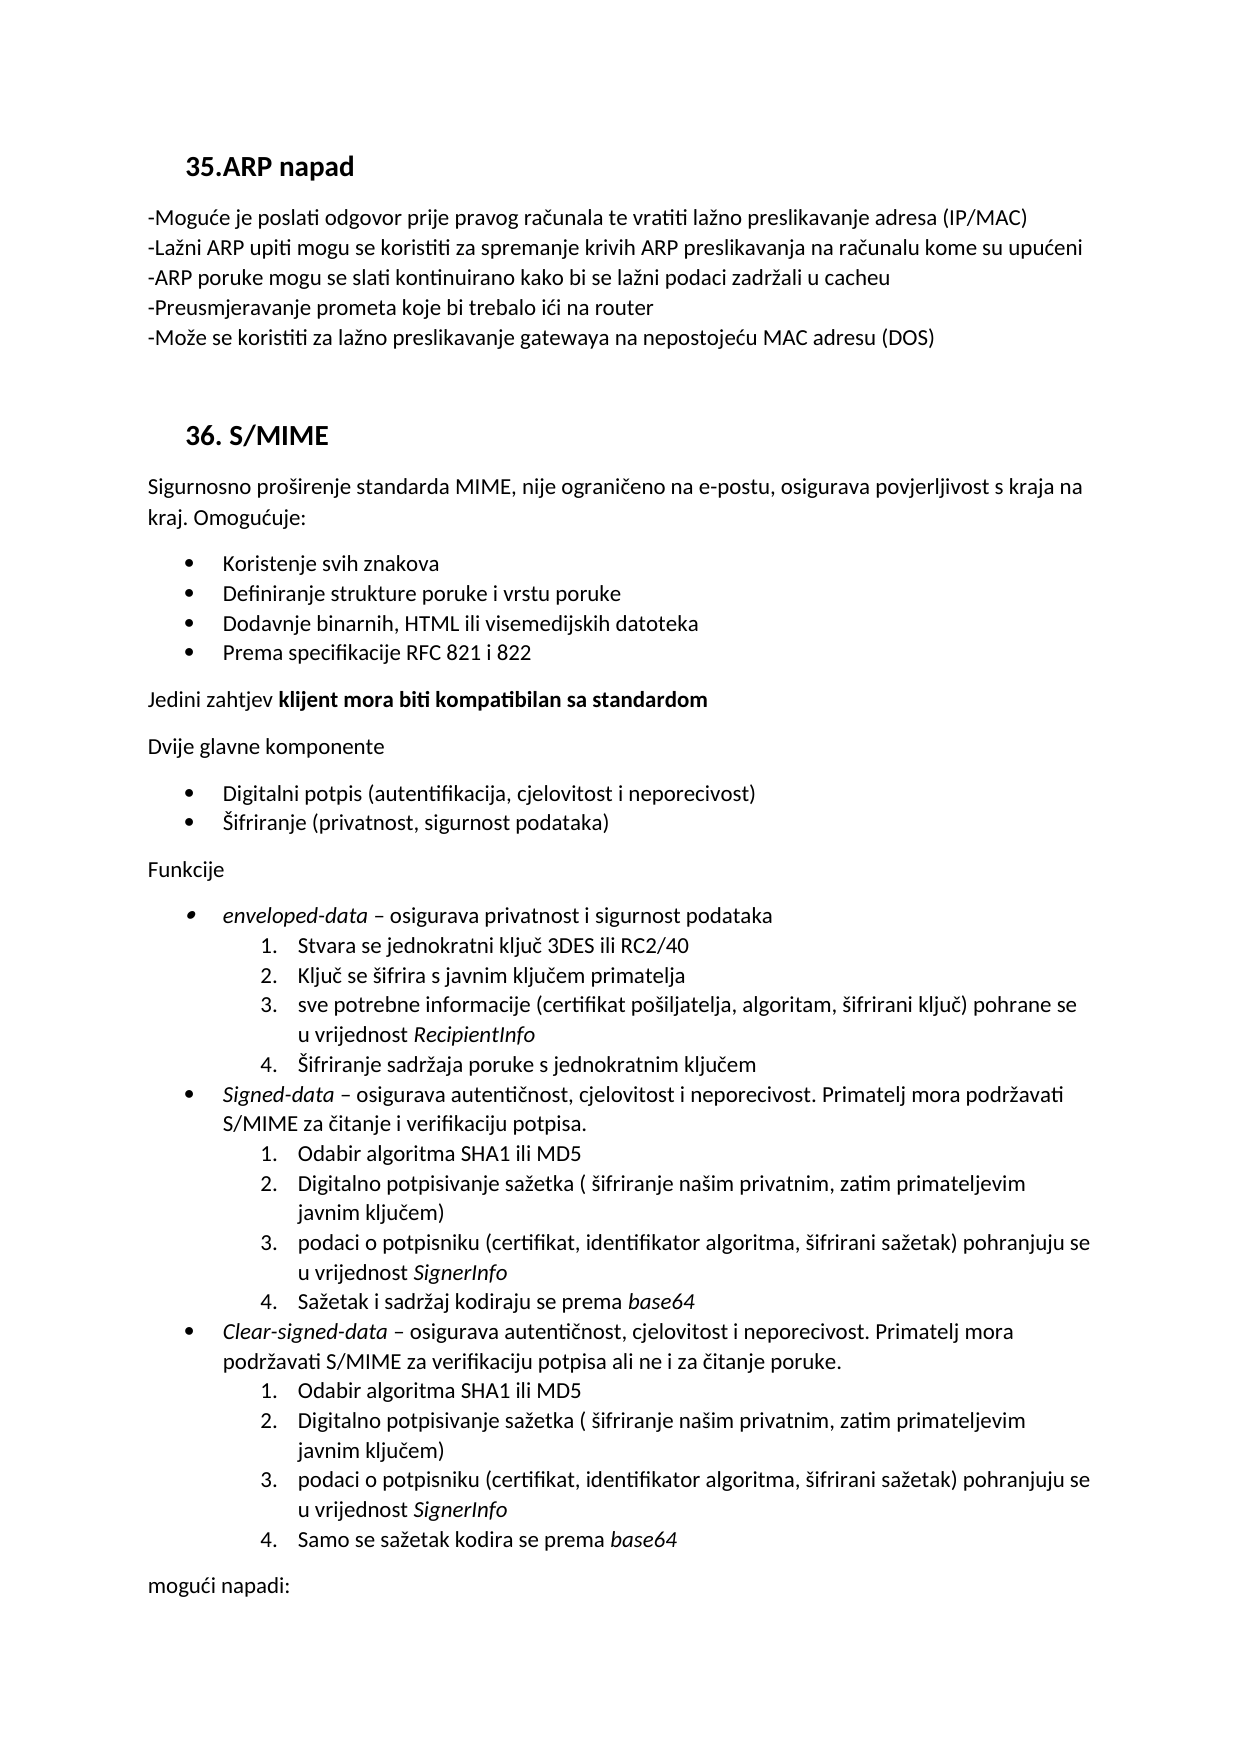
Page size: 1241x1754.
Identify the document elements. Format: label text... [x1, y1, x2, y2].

list Šifriranje sadržaja poruke s jednokratnim ključem [260, 1050, 1093, 1078]
list Definiranje strukture poruke i vrstu poruke [185, 579, 1093, 607]
text Jedini zahtjev klijent mora biti kompatibilan sa standardom [148, 685, 1093, 713]
list Signed-data – osigurava autentičnost, cjelovitost i neporecivost. Primatelj mora podržavati S/MIME za čitanje i verifikaciju potpisa. [185, 1080, 1093, 1137]
list Sažetak i sadržaj kodiraju se prema base64 [260, 1287, 1093, 1316]
list Samo se sažetak kodira se prema base64 [260, 1525, 1093, 1553]
list Koristenje svih znakova [185, 549, 1093, 577]
list podaci o potpisniku (certifikat, identifikator algoritma, šifrirani sažetak) pohranjuju se u vrijednost SignerInfo [260, 1228, 1093, 1286]
text mogući napadi: [148, 1571, 1093, 1599]
text Dvije glavne komponente [148, 732, 1093, 760]
list S/MIME [185, 417, 1093, 453]
list Dodavnje binarnih, HTML ili visemedijskih datoteka [185, 609, 1093, 637]
list enveloped-data – osigurava privatnost i sigurnost podataka [185, 902, 1093, 929]
list Digitalno potpisivanje sažetka ( šifriranje našim privatnim, zatim primateljevim javnim ključem) [260, 1406, 1093, 1464]
list ARP napad [185, 148, 1093, 183]
list Digitalni potpis (autentifikacija, cjelovitost i neporecivost) [185, 779, 1093, 807]
list Stvara se jednokratni ključ 3DES ili RC2/40 [260, 931, 1093, 959]
text Funkcije [148, 855, 1093, 883]
list Odabir algoritma SHA1 ili MD5 [260, 1139, 1093, 1167]
text Sigurnosno proširenje standarda MIME, nije ograničeno na e-postu, osigurava povjerljivost s kraja na kraj. Omogućuje: [148, 472, 1093, 531]
text -Moguće je poslati odgovor prije pravog računala te vratiti lažno preslikavanje adresa (IP/MAC) -Lažni ARP upiti mogu se koristiti za spremanje krivih ARP preslikavanja na računalu kome su upućeni -ARP poruke mogu se slati kontinuirano kako bi se lažni podaci zadržali u cacheu -Preusmjeravanje prometa koje bi trebalo ići na router -Može se koristiti za lažno preslikavanje gatewaya na nepostojeću MAC adresu (DOS) [148, 203, 1093, 352]
list Odabir algoritma SHA1 ili MD5 [260, 1377, 1093, 1404]
list sve potrebne informacije (certifikat pošiljatelja, algoritam, šifrirani ključ) pohrane se u vrijednost RecipientInfo [260, 991, 1093, 1048]
list Ključ se šifrira s javnim ključem primatelja [260, 961, 1093, 989]
list Clear-signed-data – osigurava autentičnost, cjelovitost i neporecivost. Primatelj mora podržavati S/MIME za verifikaciju potpisa ali ne i za čitanje poruke. [185, 1317, 1093, 1375]
list Prema specifikacije RFC 821 i 822 [185, 638, 1093, 667]
list Digitalno potpisivanje sažetka ( šifriranje našim privatnim, zatim primateljevim javnim ključem) [260, 1169, 1093, 1226]
list Šifriranje (privatnost, sigurnost podataka) [185, 808, 1093, 836]
list podaci o potpisniku (certifikat, identifikator algoritma, šifrirani sažetak) pohranjuju se u vrijednost SignerInfo [260, 1466, 1093, 1523]
